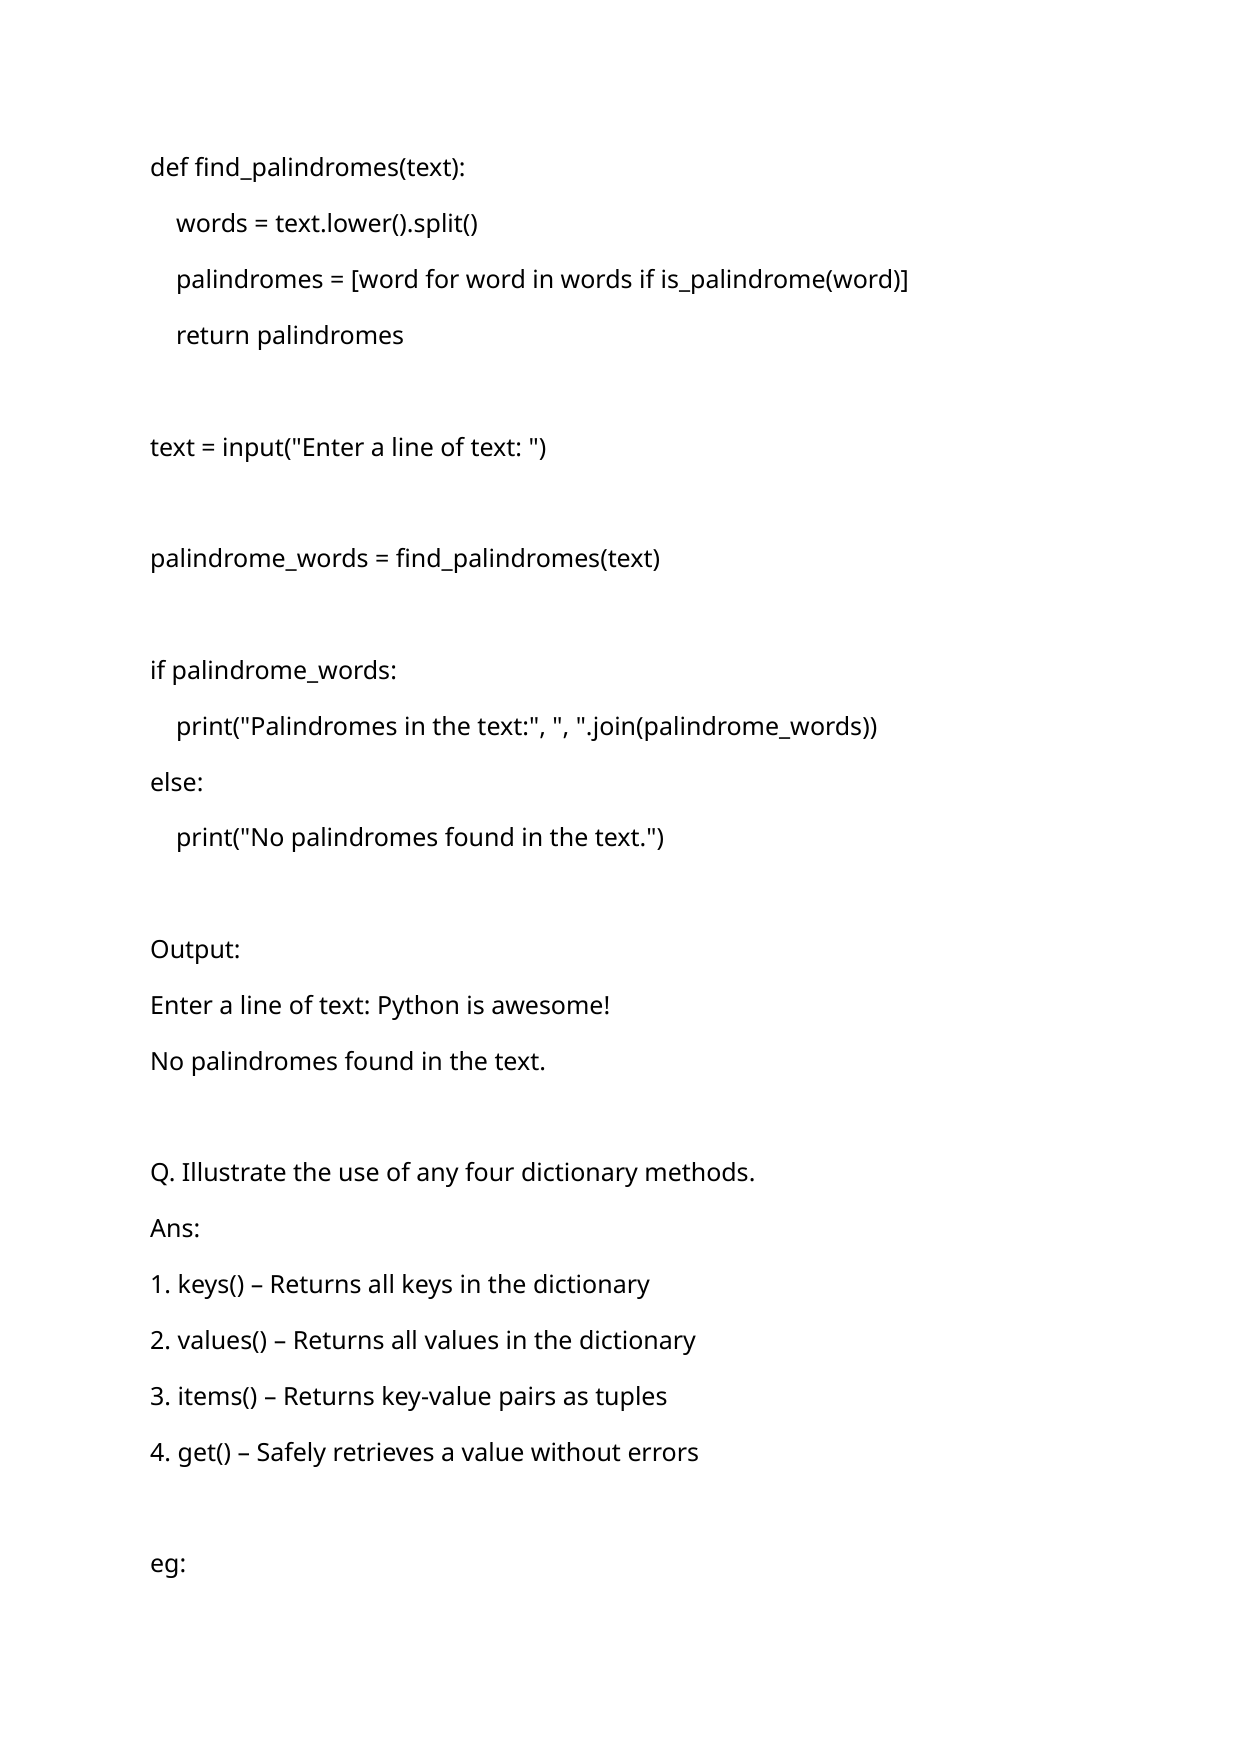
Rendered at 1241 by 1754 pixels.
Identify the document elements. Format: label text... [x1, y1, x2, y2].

text print("No palindromes found in the text.") [150, 820, 1090, 854]
text eg: [150, 1546, 1090, 1580]
text No palindromes found in the text. [150, 1043, 1090, 1077]
text 1. keys() – Returns all keys in the dictionary [150, 1267, 1090, 1301]
text print("Palindromes in the text:", ", ".join(palindrome_words)) [150, 708, 1090, 742]
text text = input("Enter a line of text: ") [150, 429, 1090, 463]
text palindrome_words = find_palindromes(text) [150, 541, 1090, 575]
text 2. values() – Returns all values in the dictionary [150, 1322, 1090, 1357]
text Ans: [150, 1211, 1090, 1245]
text palindromes = [word for word in words if is_palindrome(word)] [150, 262, 1090, 296]
text 4. get() – Safely retrieves a value without errors [150, 1434, 1090, 1468]
text words = text.lower().split() [150, 206, 1090, 240]
text return palindromes [150, 317, 1090, 352]
text 3. items() – Returns key-value pairs as tuples [150, 1378, 1090, 1412]
text Output: [150, 932, 1090, 966]
text else: [150, 764, 1090, 798]
text def find_palindromes(text): [150, 150, 1090, 184]
text Q. Illustrate the use of any four dictionary methods. [150, 1155, 1090, 1189]
text if palindrome_words: [150, 652, 1090, 687]
text Enter a line of text: Python is awesome! [150, 987, 1090, 1022]
